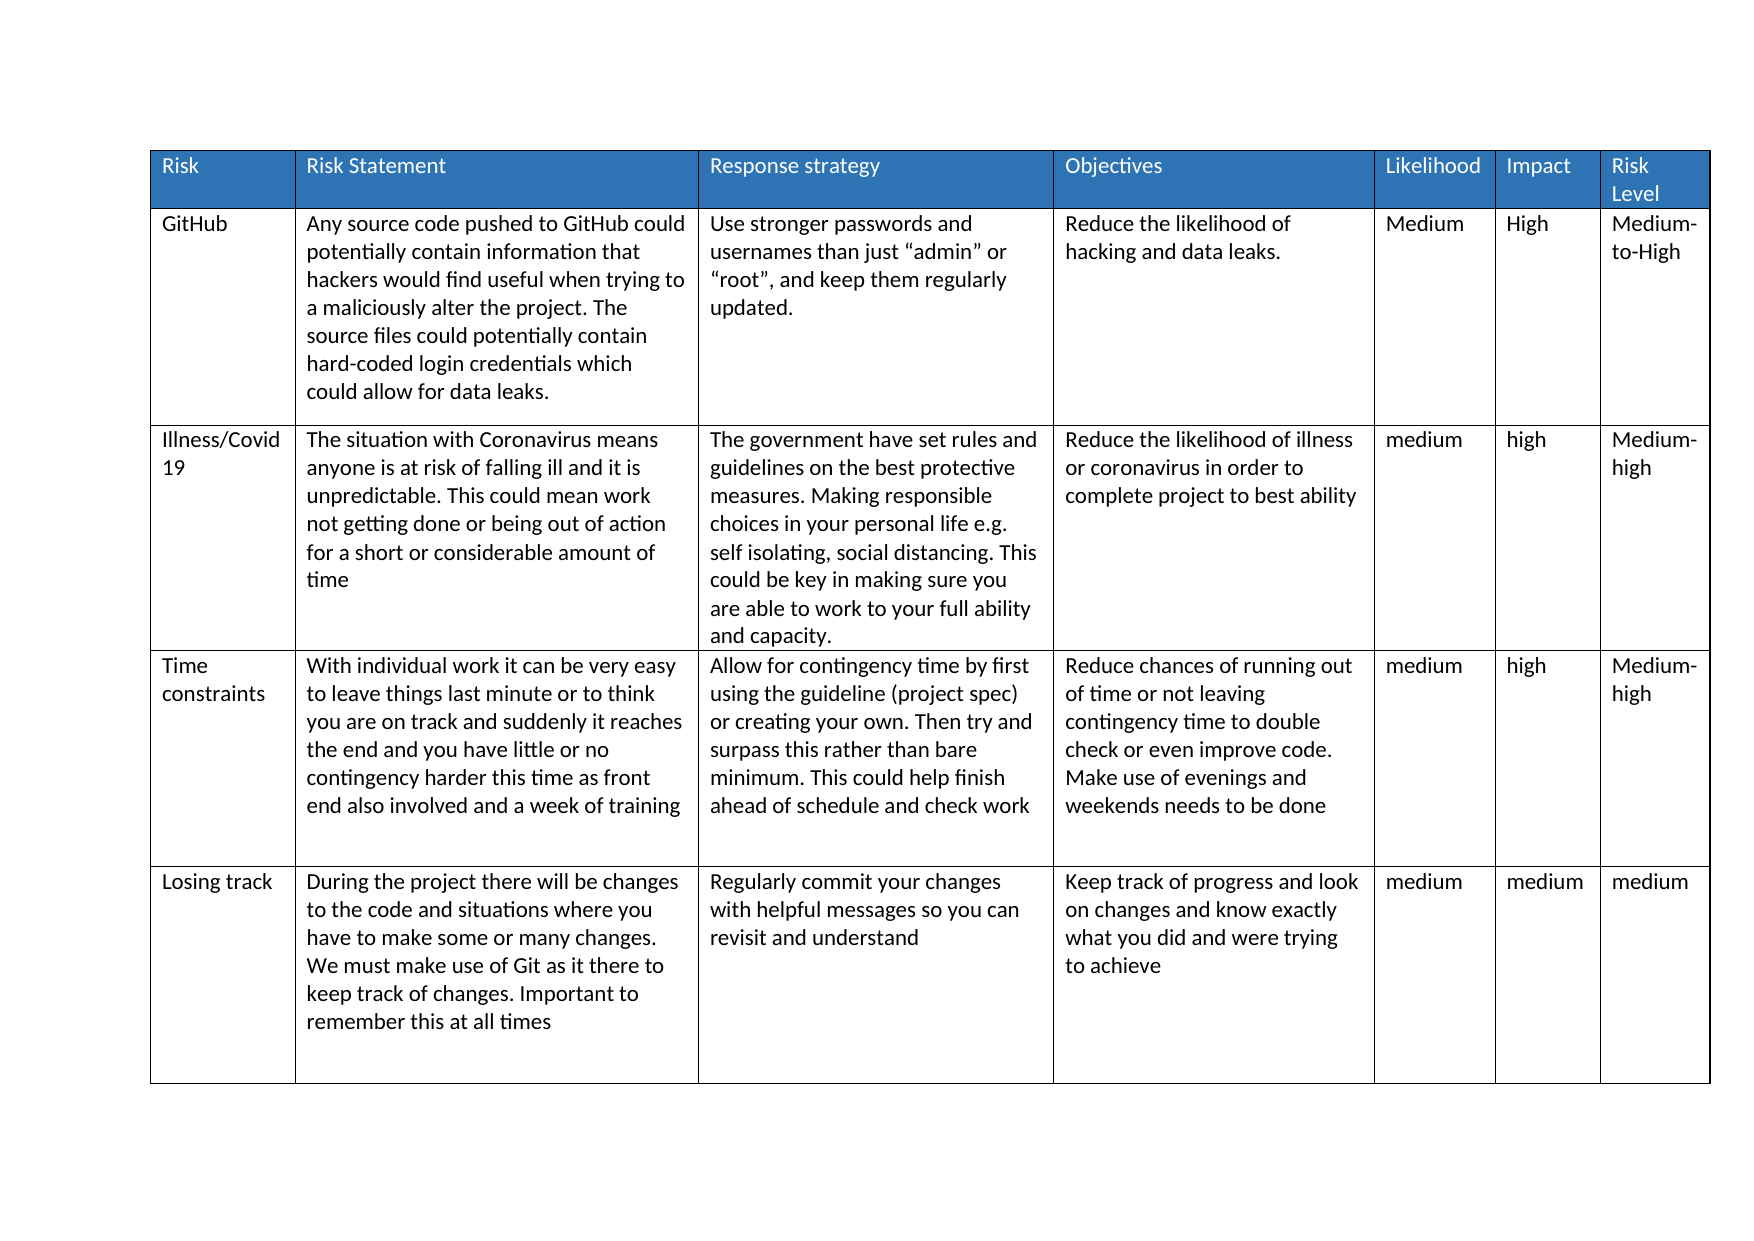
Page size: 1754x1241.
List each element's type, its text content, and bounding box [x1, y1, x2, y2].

table_header Impact [1496, 151, 1600, 208]
table_cell High [1496, 209, 1600, 424]
table_cell Time constraints [151, 651, 295, 866]
table_cell Any source code pushed to GitHub could potentially contain information that hackers would find useful when trying to a maliciously alter the project. The source files could potentially contain hard-coded login credentials which could allow for data leaks. [296, 209, 698, 424]
table_cell Illness/Covid 19 [151, 426, 295, 650]
table_header Likelihood [1375, 151, 1495, 208]
table_cell medium [1375, 867, 1495, 1083]
table_cell Use stronger passwords and usernames than just “admin” or “root”, and keep them regularly updated. [699, 209, 1053, 424]
table_cell Medium-to-High [1601, 209, 1709, 424]
table_cell Reduce chances of running out of time or not leaving contingency time to double check or even improve code. Make use of evenings and weekends needs to be done [1054, 651, 1374, 866]
table_cell Reduce the likelihood of hacking and data leaks. [1054, 209, 1374, 424]
table_cell medium [1375, 651, 1495, 866]
table_cell medium [1375, 426, 1495, 650]
table_cell medium [1496, 867, 1600, 1083]
table_cell With individual work it can be very easy to leave things last minute or to think you are on track and suddenly it reaches the end and you have little or no contingency harder this time as front end also involved and a week of training [296, 651, 698, 866]
table_header Risk Statement [296, 151, 698, 208]
table_cell GitHub [151, 209, 295, 424]
table_cell Allow for contingency time by first using the guideline (project spec) or creating your own. Then try and surpass this rather than bare minimum. This could help finish ahead of schedule and check work [699, 651, 1053, 866]
table_cell Medium-high [1601, 651, 1709, 866]
table_header Risk Level [1601, 151, 1709, 208]
table_cell medium [1601, 867, 1709, 1083]
table_cell Losing track [151, 867, 295, 1083]
table_cell Reduce the likelihood of illness or coronavirus in order to complete project to best ability [1054, 426, 1374, 650]
table_cell The situation with Coronavirus means anyone is at risk of falling ill and it is unpredictable. This could mean work not getting done or being out of action for a short or considerable amount of time [296, 426, 698, 650]
table_cell The government have set rules and guidelines on the best protective measures. Making responsible choices in your personal life e.g. self isolating, social distancing. This could be key in making sure you are able to work to your full ability and capacity. [699, 426, 1053, 650]
table_header Response strategy [699, 151, 1053, 208]
table_cell high [1496, 426, 1600, 650]
table_cell Medium-high [1601, 426, 1709, 650]
table_cell Medium [1375, 209, 1495, 424]
table_cell During the project there will be changes to the code and situations where you have to make some or many changes. We must make use of Git as it there to keep track of changes. Important to remember this at all times [296, 867, 698, 1083]
table_header Risk [151, 151, 295, 208]
table_cell high [1496, 651, 1600, 866]
table_header Objectives [1054, 151, 1374, 208]
table_cell Keep track of progress and look on changes and know exactly what you did and were trying to achieve [1054, 867, 1374, 1083]
table_cell Regularly commit your changes with helpful messages so you can revisit and understand [699, 867, 1053, 1083]
